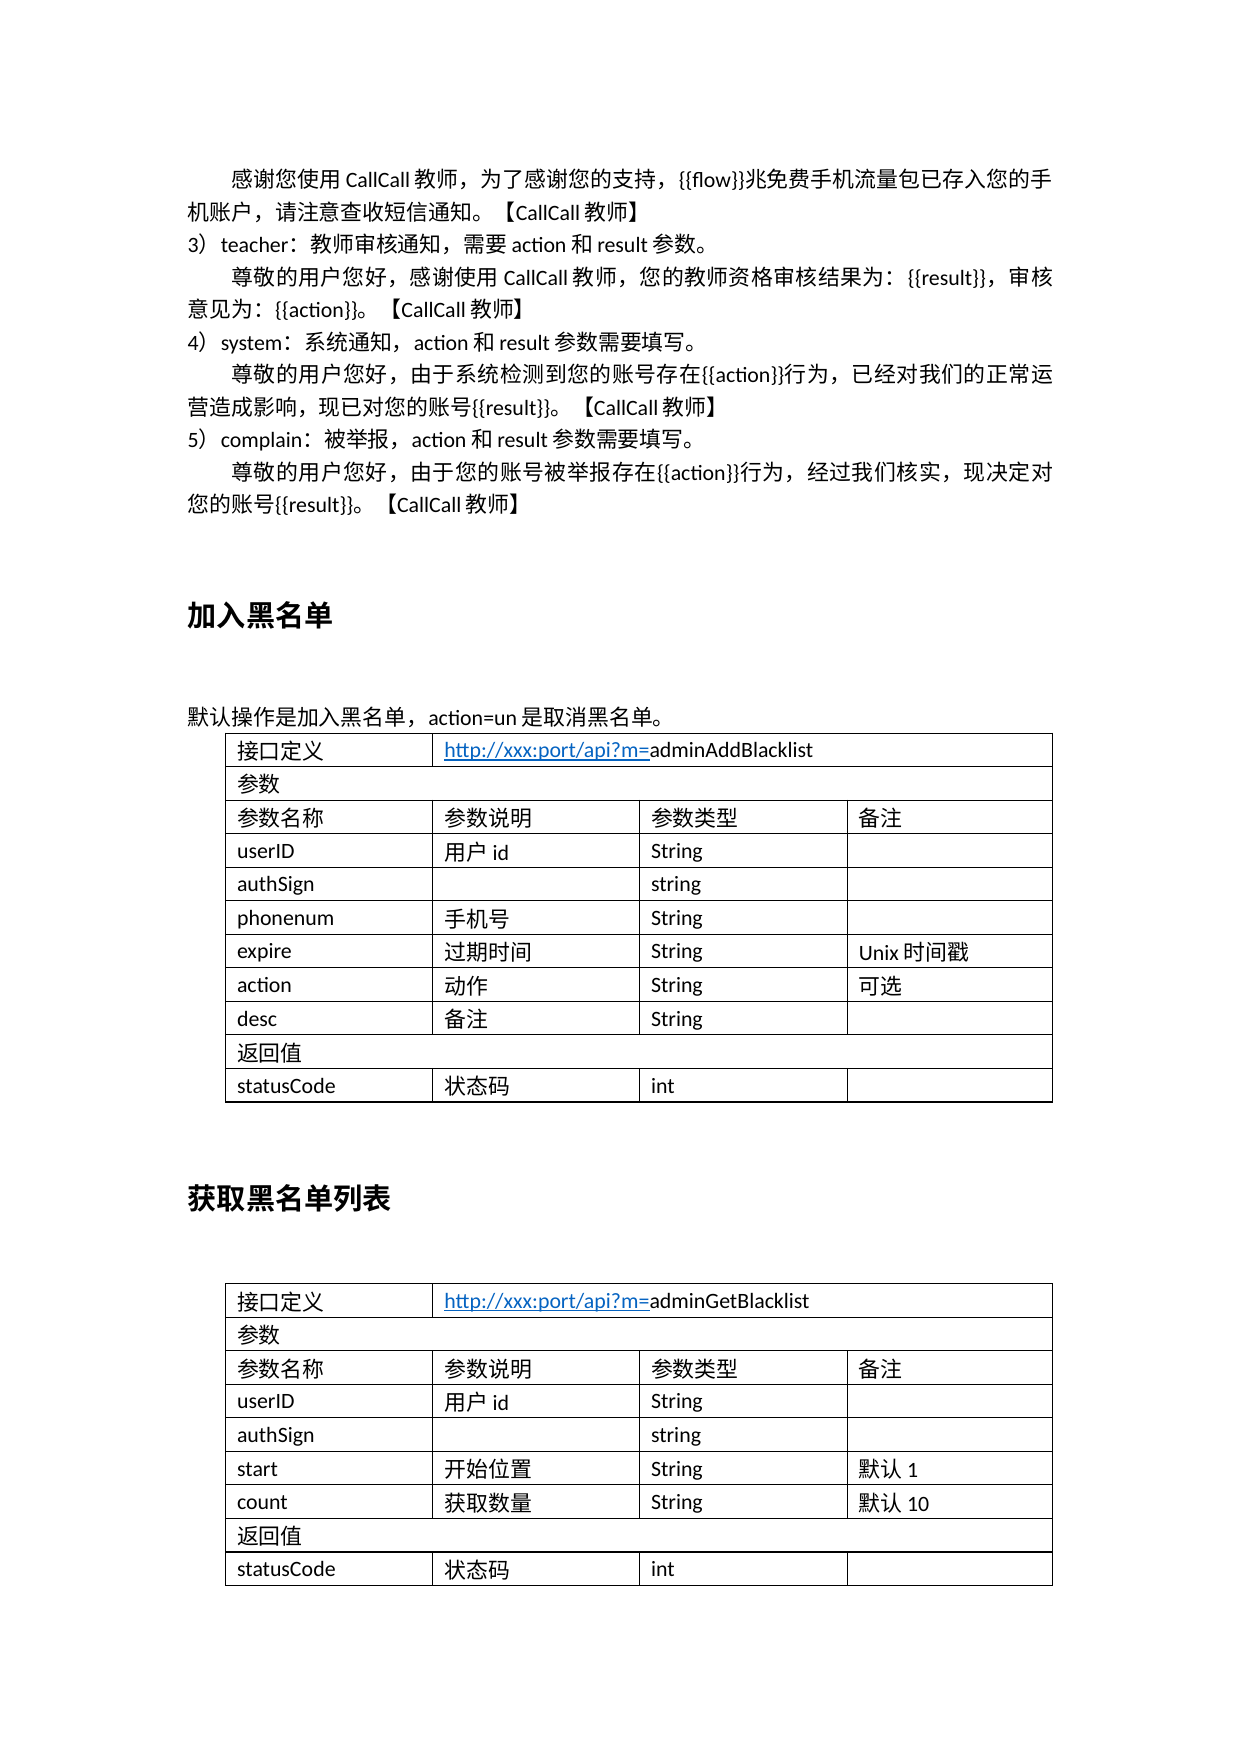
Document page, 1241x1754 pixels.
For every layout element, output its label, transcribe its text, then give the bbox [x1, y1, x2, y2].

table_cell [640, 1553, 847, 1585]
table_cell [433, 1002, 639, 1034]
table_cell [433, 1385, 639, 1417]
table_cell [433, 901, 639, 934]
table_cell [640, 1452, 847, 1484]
list teacher：教师审核通知，需要action和result参数。 [187, 227, 1053, 259]
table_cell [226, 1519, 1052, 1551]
subtitle 加入黑名单 [187, 581, 1053, 646]
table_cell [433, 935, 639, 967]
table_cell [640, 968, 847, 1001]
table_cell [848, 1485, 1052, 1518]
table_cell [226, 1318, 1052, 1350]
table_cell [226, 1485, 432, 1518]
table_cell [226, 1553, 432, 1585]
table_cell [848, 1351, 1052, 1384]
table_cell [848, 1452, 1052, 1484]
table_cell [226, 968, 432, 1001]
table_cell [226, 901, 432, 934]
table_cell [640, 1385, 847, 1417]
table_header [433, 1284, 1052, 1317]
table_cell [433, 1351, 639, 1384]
text 默认操作是加入黑名单，action=un是取消黑名单。 [187, 700, 1053, 732]
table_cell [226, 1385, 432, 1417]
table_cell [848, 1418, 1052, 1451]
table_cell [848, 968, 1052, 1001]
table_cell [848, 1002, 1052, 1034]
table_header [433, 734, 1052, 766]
list complain：被举报，action和result参数需要填写。 [187, 422, 1053, 454]
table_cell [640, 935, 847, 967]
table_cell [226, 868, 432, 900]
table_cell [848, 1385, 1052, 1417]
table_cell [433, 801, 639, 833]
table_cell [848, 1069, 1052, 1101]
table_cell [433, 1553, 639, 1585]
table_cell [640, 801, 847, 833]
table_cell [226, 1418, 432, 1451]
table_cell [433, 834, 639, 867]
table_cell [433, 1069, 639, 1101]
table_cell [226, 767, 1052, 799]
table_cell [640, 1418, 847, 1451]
subtitle 获取黑名单列表 [187, 1164, 1053, 1229]
text 尊敬的用户您好，由于您的账号被举报存在{{action}}行为，经过我们核实，现决定对您的账号{{result}}。【CallCall教师】 [187, 454, 1053, 519]
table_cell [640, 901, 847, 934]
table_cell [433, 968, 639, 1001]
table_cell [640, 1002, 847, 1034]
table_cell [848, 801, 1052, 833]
text 感谢您使用CallCall教师，为了感谢您的支持，{{flow}}兆免费手机流量包已存入您的手机账户，请注意查收短信通知。【CallCall教师】 [187, 162, 1053, 227]
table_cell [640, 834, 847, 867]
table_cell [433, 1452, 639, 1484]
text 尊敬的用户您好，感谢使用CallCall教师，您的教师资格审核结果为：{{result}}，审核意见为：{{action}}。【CallCall教师】 [187, 259, 1053, 324]
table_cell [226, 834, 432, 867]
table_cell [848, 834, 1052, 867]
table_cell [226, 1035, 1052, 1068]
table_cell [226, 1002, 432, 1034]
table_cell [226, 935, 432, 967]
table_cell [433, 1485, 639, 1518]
text 尊敬的用户您好，由于系统检测到您的账号存在{{action}}行为，已经对我们的正常运营造成影响，现已对您的账号{{result}}。【CallCall教师】 [187, 357, 1053, 422]
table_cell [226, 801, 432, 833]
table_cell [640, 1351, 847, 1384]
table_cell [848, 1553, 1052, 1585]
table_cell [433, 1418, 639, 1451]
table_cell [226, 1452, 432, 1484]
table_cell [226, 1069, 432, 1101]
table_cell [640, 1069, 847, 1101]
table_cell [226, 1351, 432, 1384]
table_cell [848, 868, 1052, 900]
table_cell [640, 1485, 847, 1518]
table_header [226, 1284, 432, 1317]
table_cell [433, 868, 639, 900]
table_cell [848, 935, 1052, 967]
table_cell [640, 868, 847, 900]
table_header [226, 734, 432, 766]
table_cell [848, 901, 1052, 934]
list system：系统通知，action和result参数需要填写。 [187, 324, 1053, 357]
